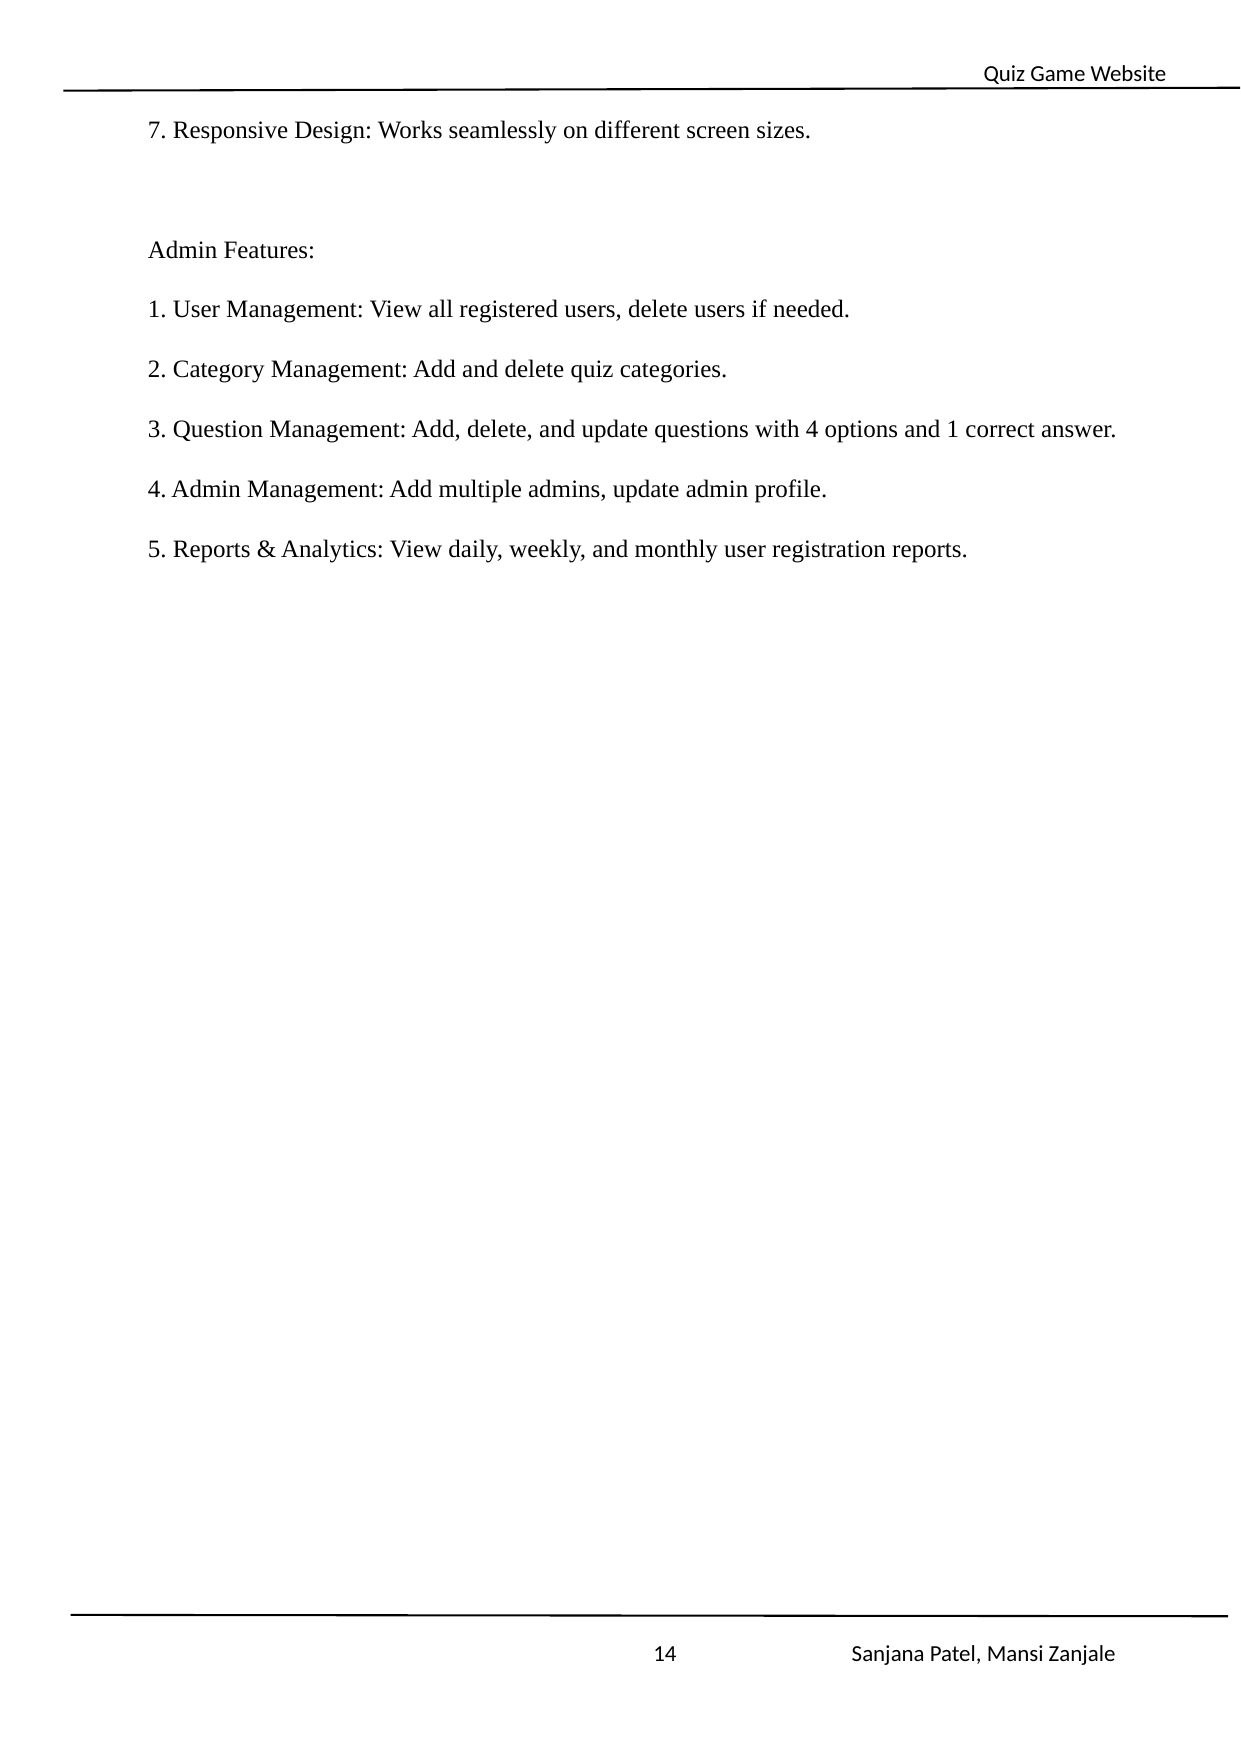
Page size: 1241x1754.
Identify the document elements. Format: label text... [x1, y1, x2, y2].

text 4. Admin Management: Add multiple admins, update admin profile. [148, 474, 1166, 503]
text 2. Category Management: Add and delete quiz categories. [148, 354, 1166, 383]
text 5. Reports & Analytics: View daily, weekly, and monthly user registration reports. [148, 534, 1166, 562]
text 1. User Management: View all registered users, delete users if needed. [148, 294, 1166, 323]
text 3. Question Management: Add, delete, and update questions with 4 options and 1 correct answer. [148, 414, 1166, 443]
text 7. Responsive Design: Works seamlessly on different screen sizes. [148, 115, 1166, 144]
text Admin Features: [148, 235, 1166, 263]
